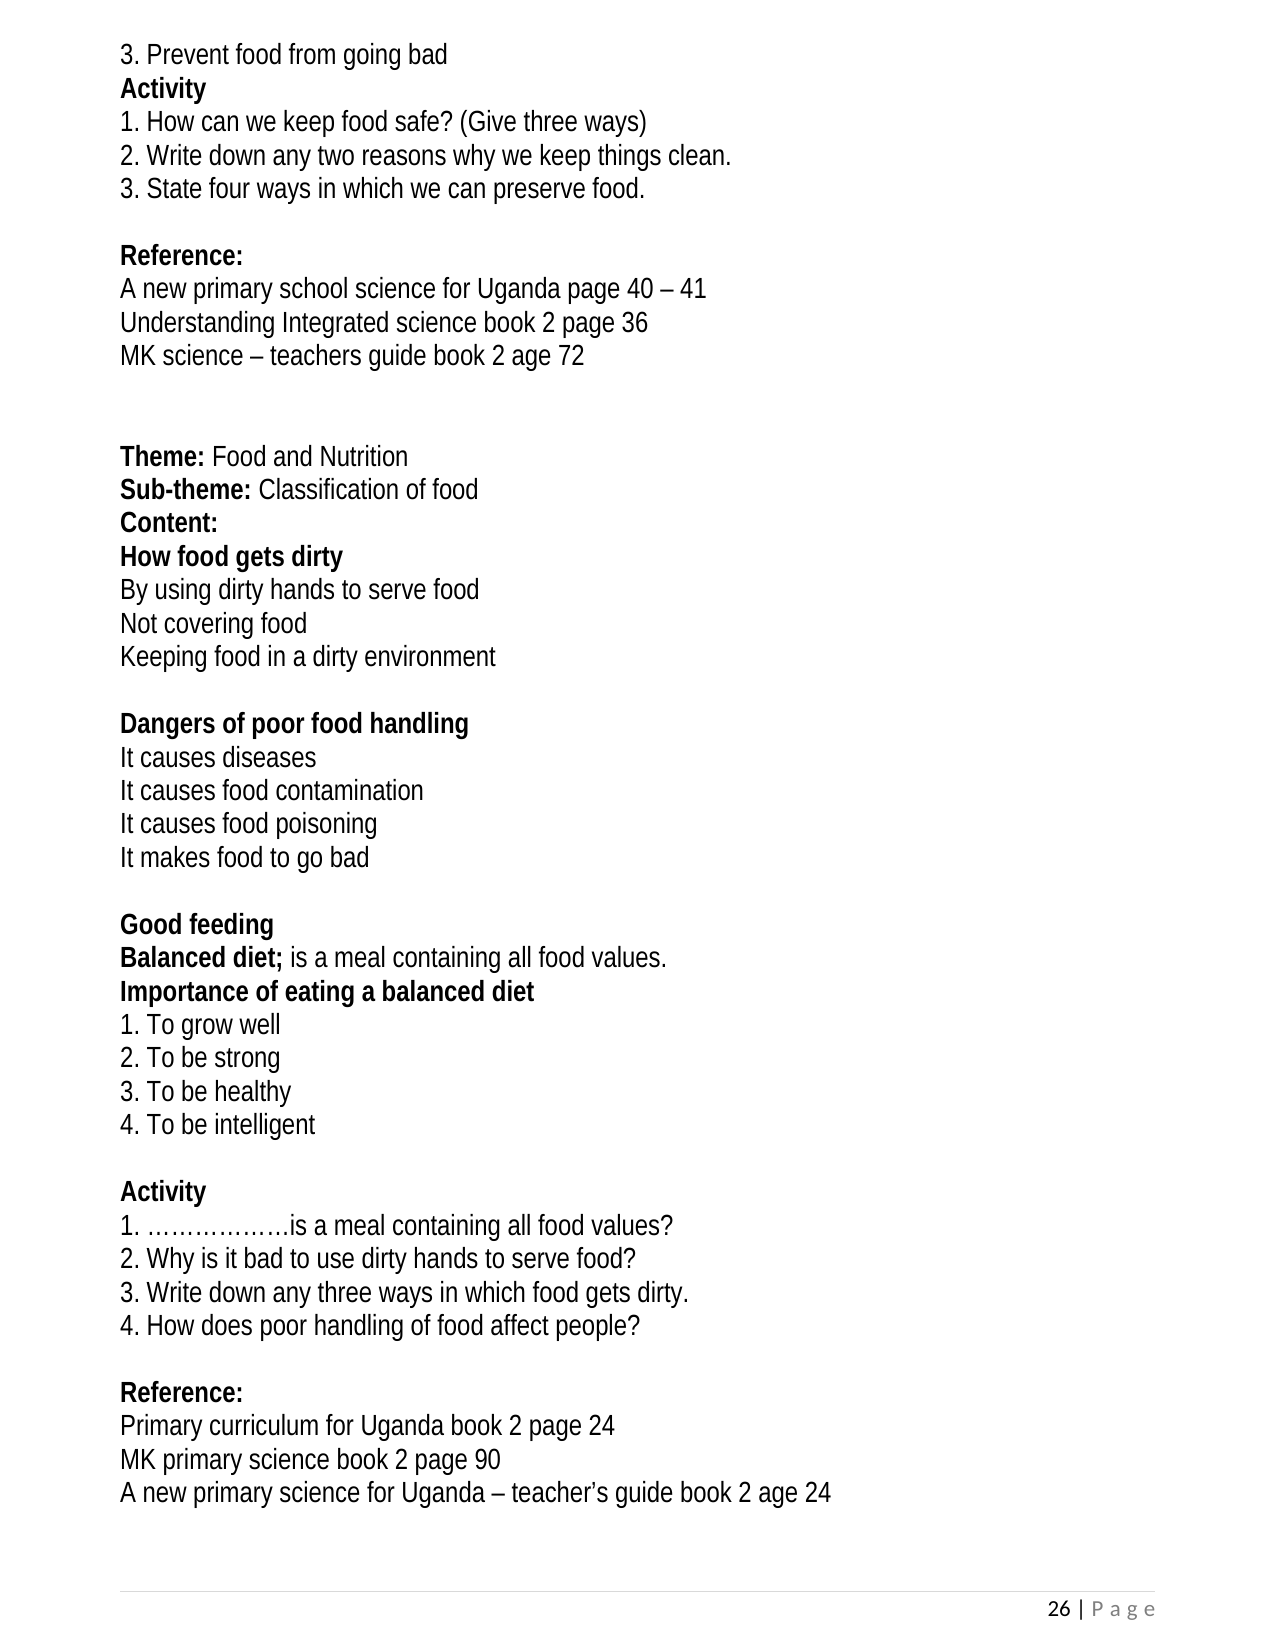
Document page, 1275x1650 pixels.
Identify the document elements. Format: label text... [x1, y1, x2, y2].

text Good feeding [120, 907, 1155, 940]
text Activity [120, 1174, 1155, 1208]
text 1. ………………is a meal containing all food values? [120, 1208, 1155, 1241]
text Understanding Integrated science book 2 page 36 [120, 305, 1155, 338]
text 1. To grow well [120, 1007, 1155, 1041]
text Not covering food [120, 606, 1155, 639]
text It makes food to go bad [120, 840, 1155, 873]
text 2. Write down any two reasons why we keep things clean. [120, 138, 1155, 171]
text Primary curriculum for Uganda book 2 page 24 [120, 1408, 1155, 1442]
text It causes diseases [120, 740, 1155, 773]
text 2. To be strong [120, 1041, 1155, 1074]
text Reference: [120, 1375, 1155, 1408]
text 4. To be intelligent [120, 1107, 1155, 1141]
text 4. How does poor handling of food affect people? [120, 1308, 1155, 1342]
text Activity [120, 71, 1155, 104]
text A new primary school science for Uganda page 40 – 41 [120, 272, 1155, 305]
text 1. How can we keep food safe? (Give three ways) [120, 104, 1155, 138]
text Importance of eating a balanced diet [120, 974, 1155, 1007]
text A new primary science for Uganda – teacher’s guide book 2 age 24 [120, 1475, 1155, 1509]
text Theme: Food and Nutrition [120, 439, 1155, 472]
text 2. Why is it bad to use dirty hands to serve food? [120, 1241, 1155, 1275]
text 3. To be healthy [120, 1074, 1155, 1107]
text Content: [120, 506, 1155, 539]
text How food gets dirty [120, 539, 1155, 572]
text MK primary science book 2 page 90 [120, 1442, 1155, 1475]
text Balanced diet; is a meal containing all food values. [120, 940, 1155, 974]
text Dangers of poor food handling [120, 706, 1155, 740]
text 3. State four ways in which we can preserve food. [120, 171, 1155, 205]
text 3. Write down any three ways in which food gets dirty. [120, 1275, 1155, 1308]
text It causes food contamination [120, 773, 1155, 807]
text Reference: [120, 238, 1155, 272]
text Sub-theme: Classification of food [120, 472, 1155, 506]
text By using dirty hands to serve food [120, 572, 1155, 606]
text MK science – teachers guide book 2 age 72 [120, 338, 1155, 372]
text Keeping food in a dirty environment [120, 639, 1155, 673]
text It causes food poisoning [120, 807, 1155, 840]
text 3. Prevent food from going bad [120, 37, 1155, 71]
